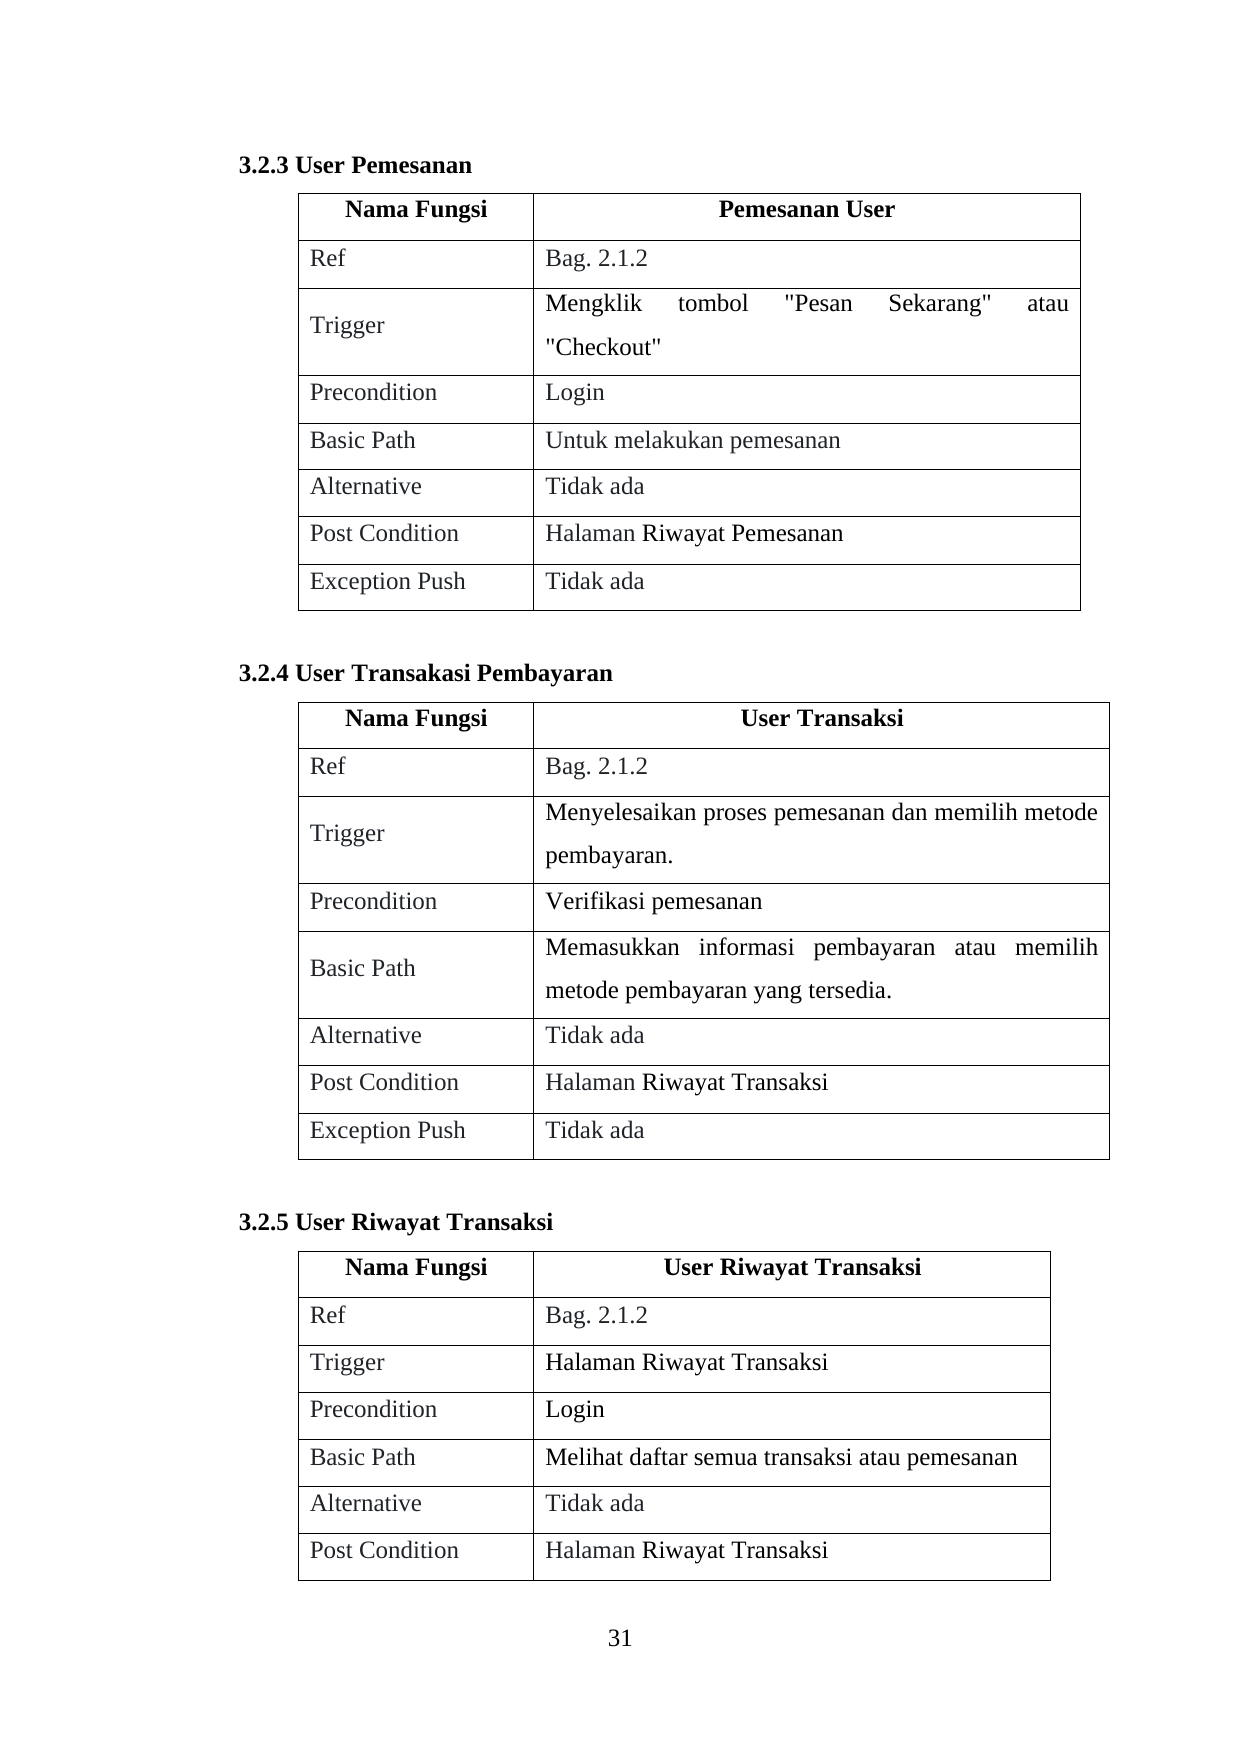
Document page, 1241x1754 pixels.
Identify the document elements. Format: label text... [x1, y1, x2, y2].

table_cell Login [534, 376, 1080, 422]
table_cell Trigger [299, 797, 533, 883]
table_header User Transaksi [534, 703, 1109, 748]
table_header Nama Fungsi [299, 703, 533, 748]
table_cell Halaman Riwayat Transaksi [534, 1066, 1109, 1112]
table_cell Bag. 2.1.2 [534, 241, 1080, 287]
table_cell Exception Push [299, 1114, 533, 1159]
table_cell Precondition [299, 376, 533, 422]
table_cell Ref [299, 241, 533, 287]
table_cell Tidak ada [534, 470, 1080, 516]
table_cell Precondition [299, 1393, 533, 1439]
table_cell Alternative [299, 1487, 533, 1533]
table_cell Trigger [299, 1346, 533, 1392]
table_cell Halaman Riwayat Pemesanan [534, 517, 1080, 563]
table_header Pemesanan User [534, 194, 1080, 240]
table_cell Basic Path [299, 424, 533, 469]
table_cell Ref [299, 1298, 533, 1345]
table_cell Post Condition [299, 1534, 533, 1580]
table_cell Menyelesaikan proses pemesanan dan memilih metode pembayaran. [534, 797, 1109, 883]
table_cell Mengklik tombol "Pesan Sekarang" atau "Checkout" [534, 289, 1080, 375]
table_cell Untuk melakukan pemesanan [534, 424, 1080, 469]
table_header Nama Fungsi [299, 1252, 533, 1297]
text 3.2.5 User Riwayat Transaksi [239, 1207, 1090, 1236]
table_cell Halaman Riwayat Transaksi [534, 1534, 1050, 1580]
table_cell Verifikasi pemesanan [534, 884, 1109, 931]
table_cell Tidak ada [534, 565, 1080, 610]
table_header User Riwayat Transaksi [534, 1252, 1050, 1297]
table_cell Alternative [299, 1019, 533, 1065]
table_cell Post Condition [299, 1066, 533, 1112]
table_cell Exception Push [299, 565, 533, 610]
table_cell Memasukkan informasi pembayaran atau memilih metode pembayaran yang tersedia. [534, 932, 1109, 1018]
table_cell Precondition [299, 884, 533, 931]
table_header Nama Fungsi [299, 194, 533, 240]
text 3.2.4 User Transakasi Pembayaran [239, 658, 1090, 687]
table_cell Post Condition [299, 517, 533, 563]
table_cell Tidak ada [534, 1114, 1109, 1159]
table_cell Login [534, 1393, 1050, 1439]
table_cell Ref [299, 749, 533, 796]
table_cell Bag. 2.1.2 [534, 749, 1109, 796]
table_cell Tidak ada [534, 1019, 1109, 1065]
text 3.2.3 User Pemesanan [239, 150, 1090, 179]
table_cell Bag. 2.1.2 [534, 1298, 1050, 1345]
table_cell Basic Path [299, 1440, 533, 1486]
table_cell Melihat daftar semua transaksi atau pemesanan [534, 1440, 1050, 1486]
table_cell Alternative [299, 470, 533, 516]
table_cell Tidak ada [534, 1487, 1050, 1533]
table_cell Trigger [299, 289, 533, 375]
table_cell Halaman Riwayat Transaksi [534, 1346, 1050, 1392]
table_cell Basic Path [299, 932, 533, 1018]
